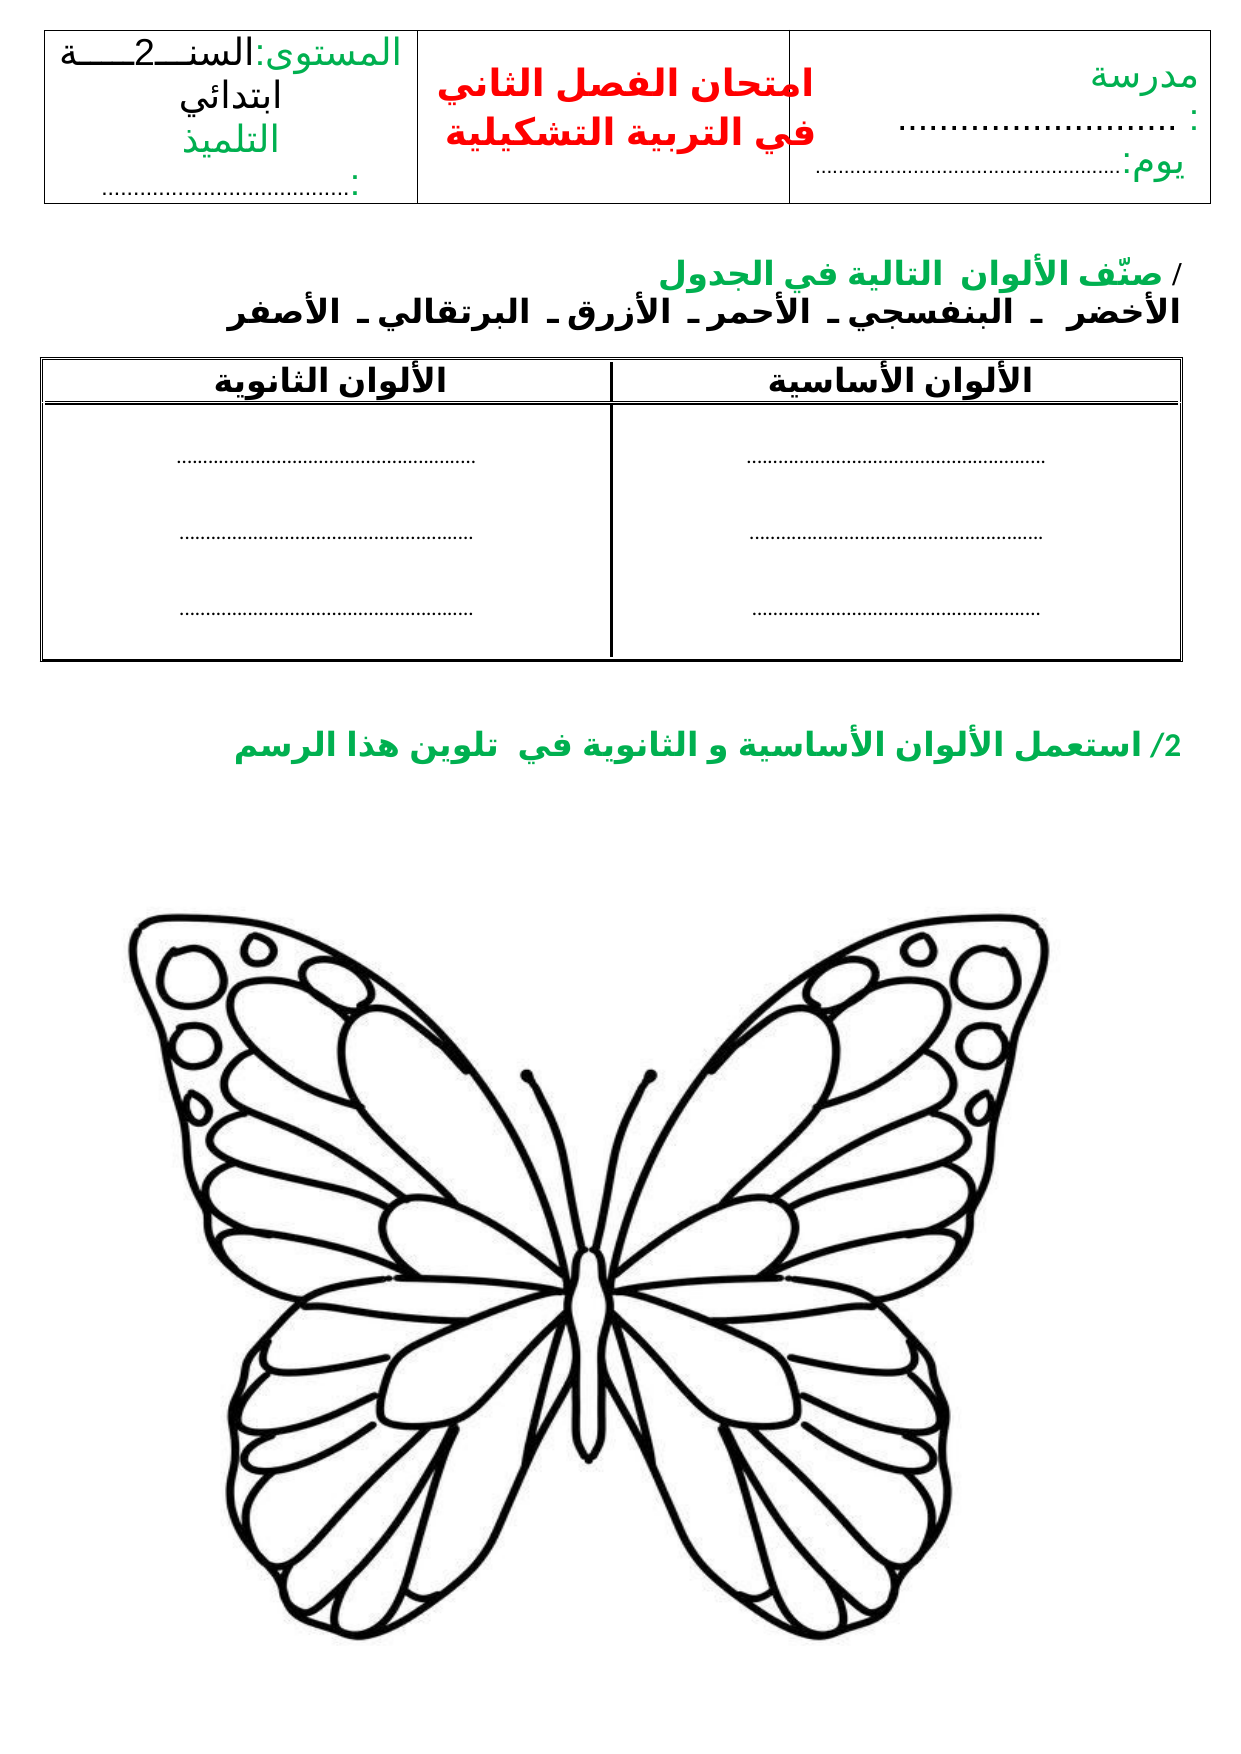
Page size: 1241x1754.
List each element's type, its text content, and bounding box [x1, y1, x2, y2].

text الأخضر ـ البنفسجي ـ الأحمر ـ الأزرق ـ البرتقالي ـ الأصفر [44, 292, 1181, 330]
table_header امتحان الفصل الثاني في التربية التشكيلية [418, 31, 789, 203]
table_header الألوان الثانوية [43, 360, 611, 401]
table_cell ......................................................... ........................................................ ........................................................ [41, 401, 611, 659]
table_cell ......................................................... ........................................................ ....................................................... [611, 401, 1181, 659]
picture [48, 821, 1184, 1754]
text / صنّف الألوان التالية في الجدول [44, 254, 1181, 292]
table_header المستوى:السنـــ2ـــــة ابتدائي التلميذ:....................................... [45, 31, 417, 203]
text 2/ استعمل الألوان الأساسية و الثانوية في تلوين هذا الرسم [44, 724, 1181, 764]
table_header مدرسة: ........................... يوم:..................................................... [790, 31, 1210, 203]
table_header الألوان الأساسية [611, 360, 1180, 401]
